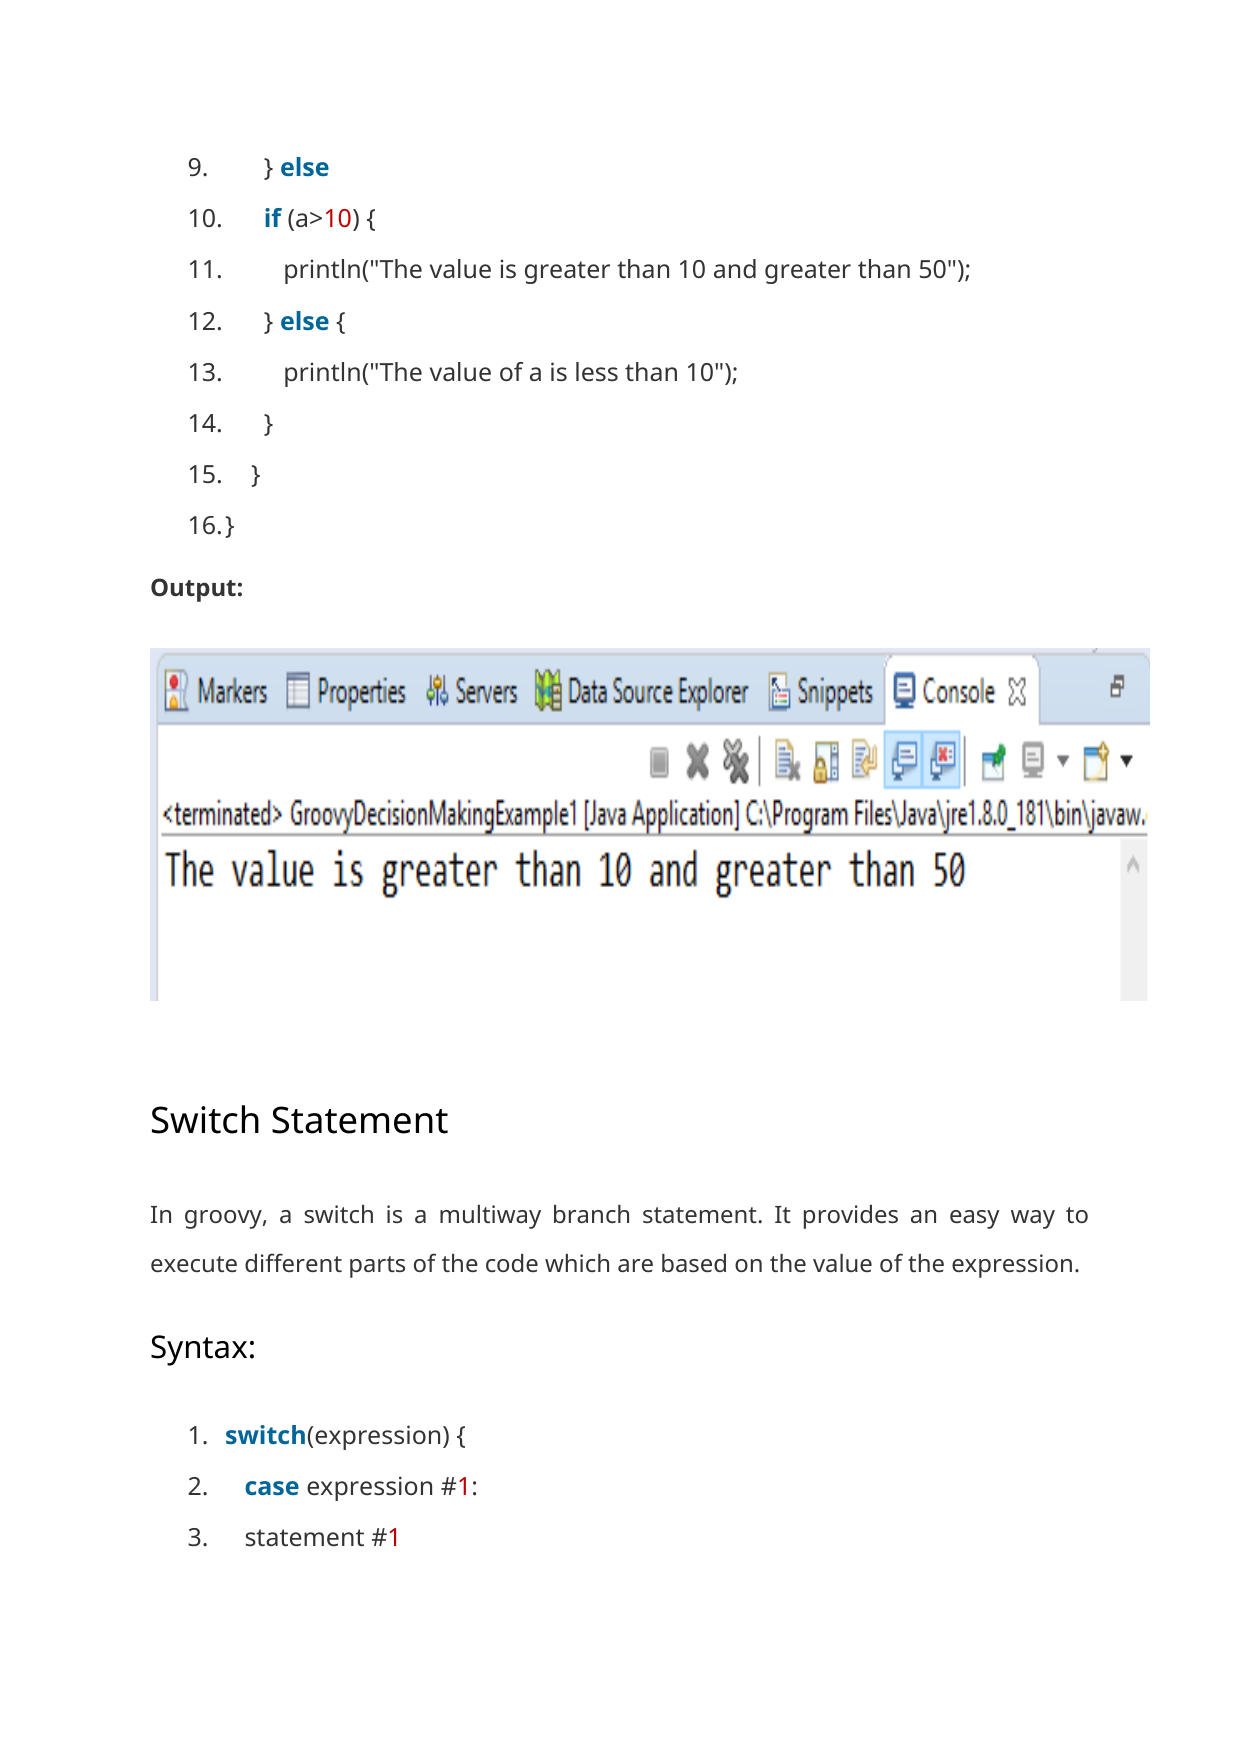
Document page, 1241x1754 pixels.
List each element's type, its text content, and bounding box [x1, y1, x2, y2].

list } [187, 405, 1090, 439]
list switch(expression) { [187, 1418, 1090, 1452]
list if (a>10) { [187, 201, 1090, 235]
text In groovy, a switch is a multiway branch statement. It provides an easy way to execute different parts of the code which are based on the value of the expression. [150, 1198, 1090, 1279]
list println("The value is greater than 10 and greater than 50"); [187, 252, 1090, 286]
text Syntax: [150, 1325, 1090, 1367]
picture [150, 648, 1151, 1001]
list } else { [187, 303, 1090, 337]
list } [187, 507, 1090, 541]
list } else [187, 150, 1090, 184]
list println("The value of a is less than 10"); [187, 354, 1090, 388]
list } [187, 456, 1090, 490]
text Output: [150, 571, 1090, 603]
list statement #1 [187, 1520, 1090, 1554]
list case expression #1: [187, 1469, 1090, 1503]
text Switch Statement [150, 1094, 1090, 1144]
